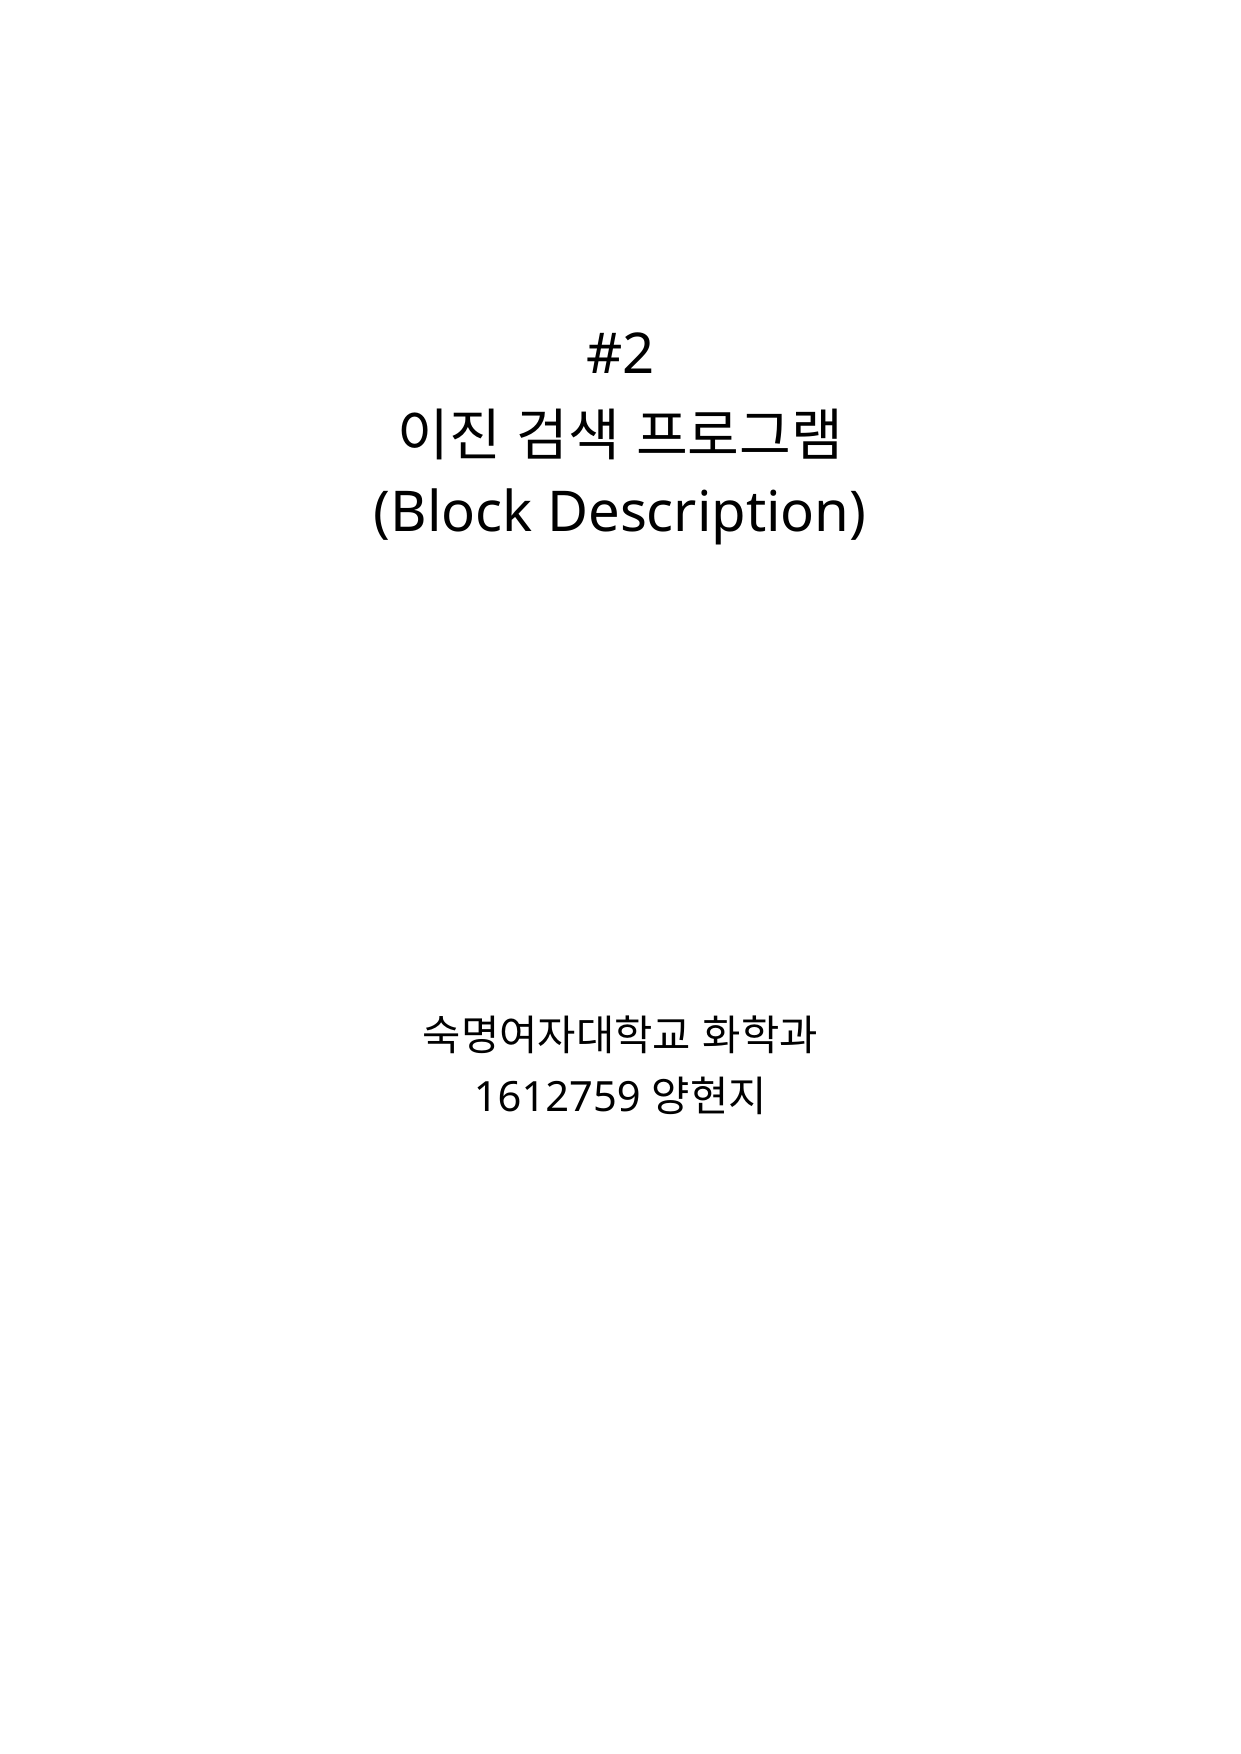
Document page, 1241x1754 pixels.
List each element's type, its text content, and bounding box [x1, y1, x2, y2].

text 1612759 양현지 [150, 1063, 1090, 1123]
text (Block Description) [150, 472, 1090, 548]
text #2 [150, 313, 1090, 390]
text 숙명여자대학교 화학과 [150, 1002, 1090, 1063]
text 이진 검색 프로그램 [150, 390, 1090, 472]
